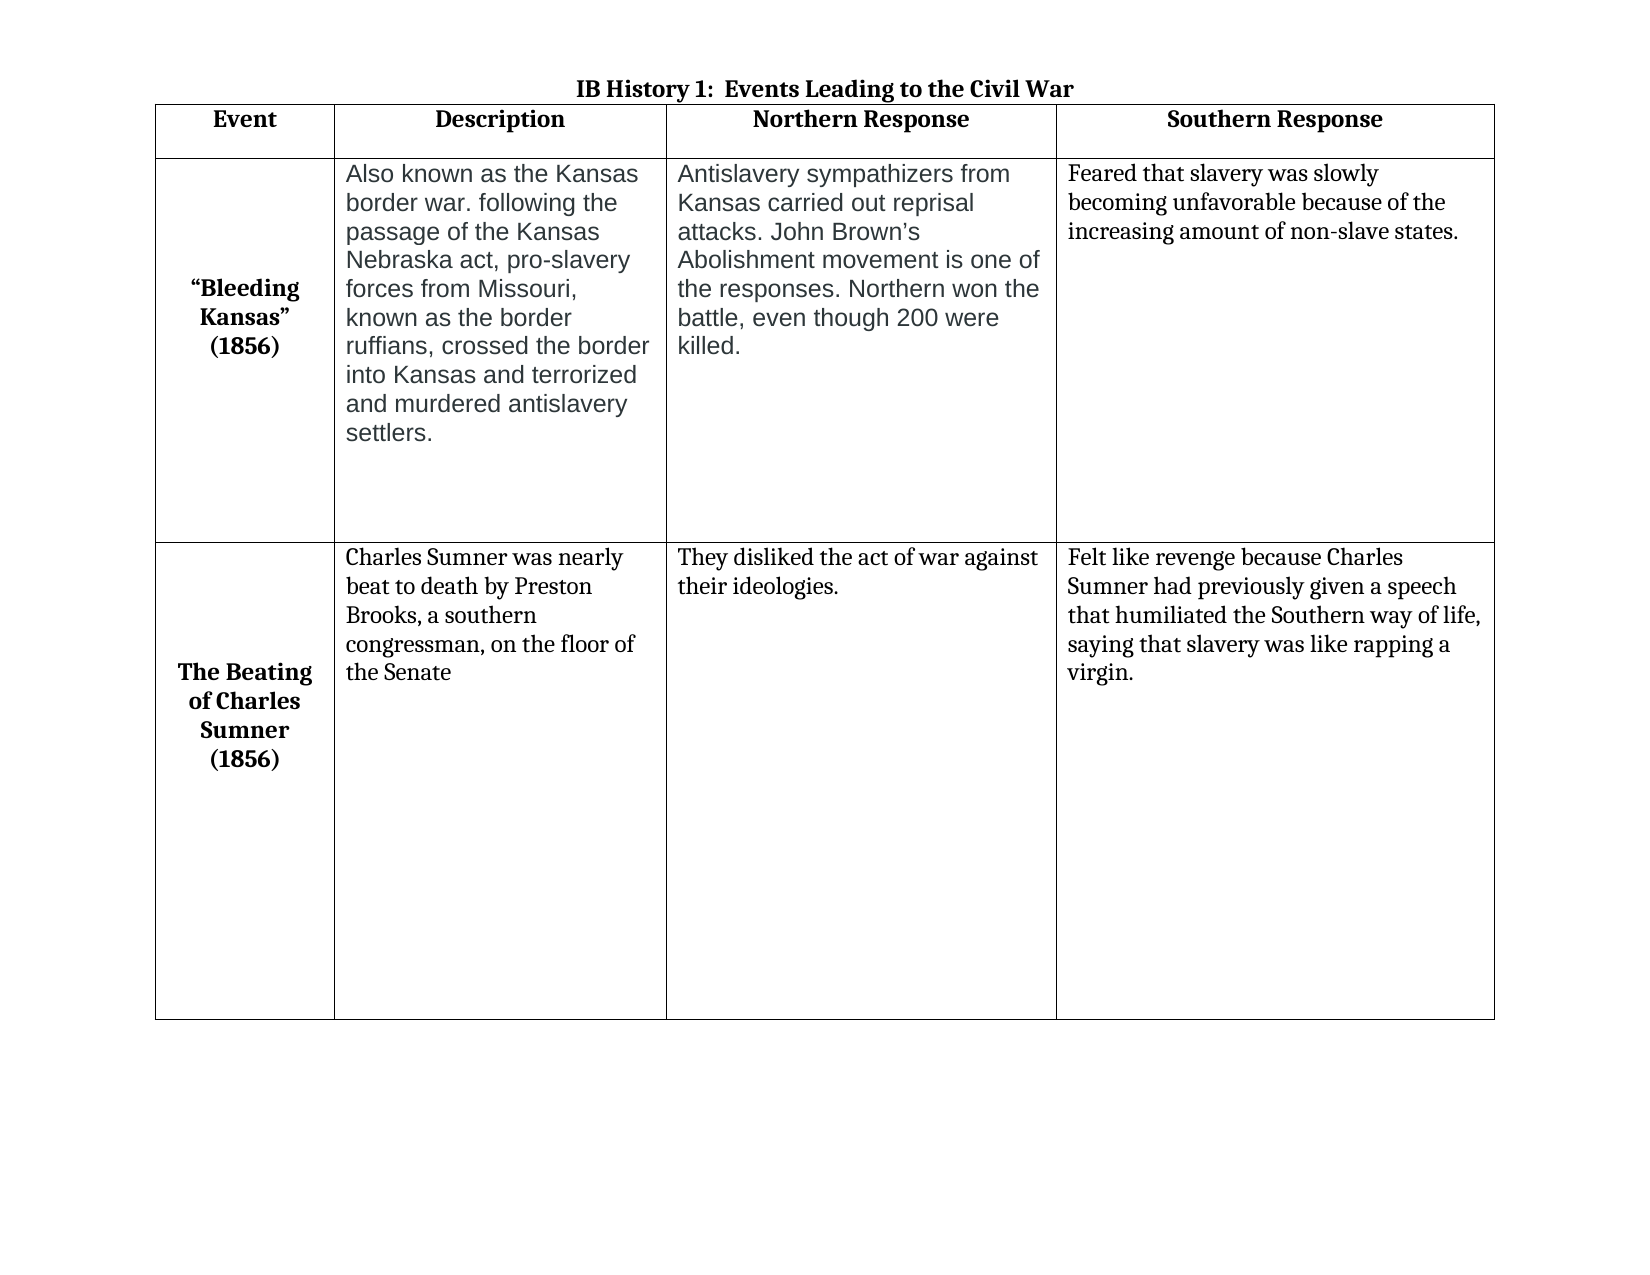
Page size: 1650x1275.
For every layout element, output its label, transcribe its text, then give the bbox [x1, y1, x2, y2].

table_cell “Bleeding Kansas” (1856) [156, 159, 334, 542]
table_cell Also known as the Kansas border war. following the passage of the Kansas Nebraska act, pro-slavery forces from Missouri, known as the border ruffians, crossed the border into Kansas and terrorized and murdered antislavery settlers. [335, 159, 666, 542]
table_cell The Beating of Charles Sumner (1856) [156, 543, 334, 1019]
table_cell They disliked the act of war against their ideologies. [667, 543, 1056, 1019]
table_header Northern Response [667, 105, 1056, 158]
table_header Description [335, 105, 666, 158]
table_cell Antislavery sympathizers from Kansas carried out reprisal attacks. John Brown’s Abolishment movement is one of the responses. Northern won the battle, even though 200 were killed. [667, 159, 1056, 542]
table_header Event [156, 105, 334, 158]
table_header Southern Response [1057, 105, 1494, 158]
table_cell Feared that slavery was slowly becoming unfavorable because of the increasing amount of non-slave states. [1057, 159, 1494, 542]
table_cell Felt like revenge because Charles Sumner had previously given a speech that humiliated the Southern way of life, saying that slavery was like rapping a virgin. [1057, 543, 1494, 1019]
table_cell Charles Sumner was nearly beat to death by Preston Brooks, a southern congressman, on the floor of the Senate [335, 543, 666, 1019]
